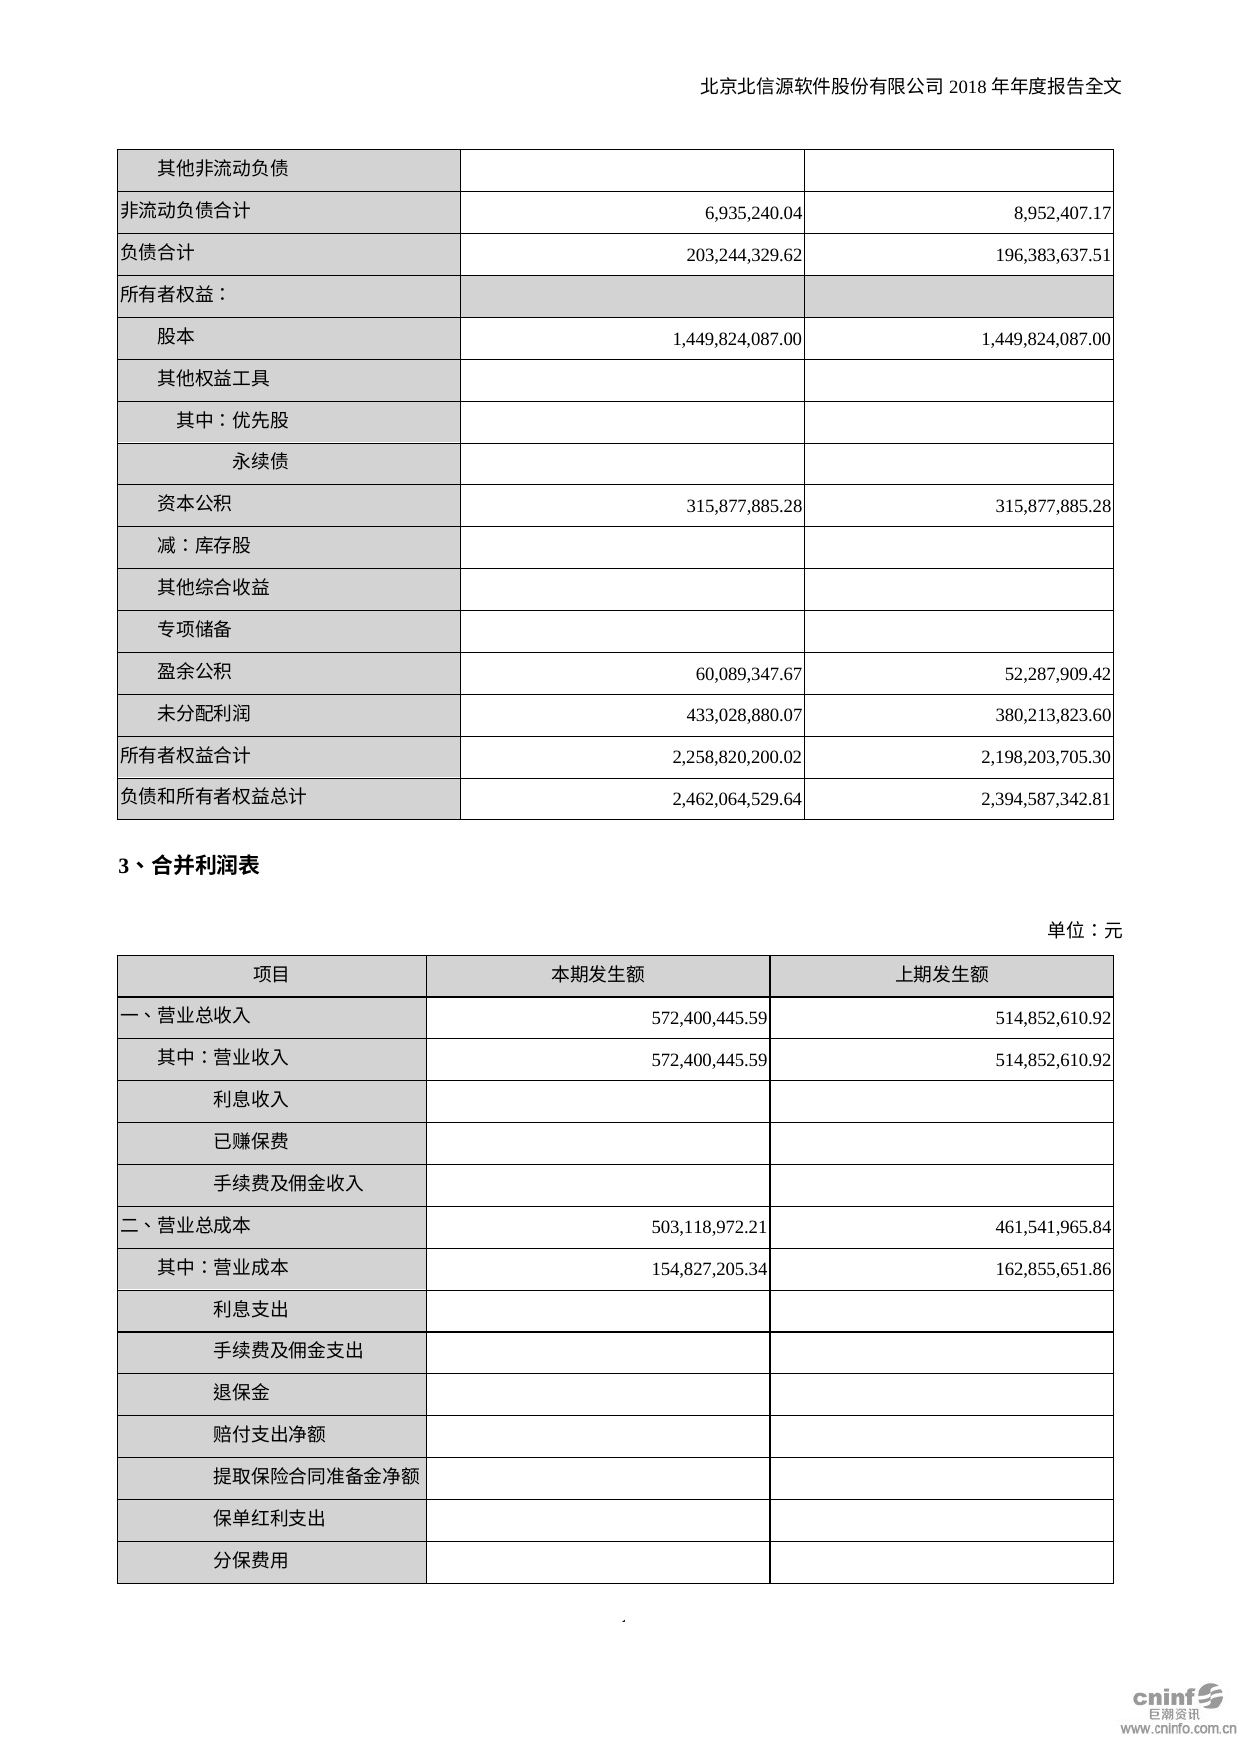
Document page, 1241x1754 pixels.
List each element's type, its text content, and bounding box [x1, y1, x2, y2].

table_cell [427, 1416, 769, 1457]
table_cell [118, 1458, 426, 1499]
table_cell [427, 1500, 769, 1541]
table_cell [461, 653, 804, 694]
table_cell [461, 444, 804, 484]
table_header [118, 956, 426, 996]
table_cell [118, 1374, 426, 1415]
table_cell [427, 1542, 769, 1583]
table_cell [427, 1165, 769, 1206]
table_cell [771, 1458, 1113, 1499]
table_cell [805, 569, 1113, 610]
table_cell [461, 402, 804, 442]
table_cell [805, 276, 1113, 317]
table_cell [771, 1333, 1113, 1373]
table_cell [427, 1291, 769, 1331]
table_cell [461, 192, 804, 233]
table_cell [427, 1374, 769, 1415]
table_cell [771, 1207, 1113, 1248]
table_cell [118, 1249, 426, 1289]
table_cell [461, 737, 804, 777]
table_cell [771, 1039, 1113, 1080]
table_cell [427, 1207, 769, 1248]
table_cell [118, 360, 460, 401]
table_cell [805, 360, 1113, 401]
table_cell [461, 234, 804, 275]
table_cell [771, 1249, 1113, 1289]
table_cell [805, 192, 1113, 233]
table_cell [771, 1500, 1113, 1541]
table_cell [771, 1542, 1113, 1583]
subtitle 3、合并利润表 [118, 850, 1240, 880]
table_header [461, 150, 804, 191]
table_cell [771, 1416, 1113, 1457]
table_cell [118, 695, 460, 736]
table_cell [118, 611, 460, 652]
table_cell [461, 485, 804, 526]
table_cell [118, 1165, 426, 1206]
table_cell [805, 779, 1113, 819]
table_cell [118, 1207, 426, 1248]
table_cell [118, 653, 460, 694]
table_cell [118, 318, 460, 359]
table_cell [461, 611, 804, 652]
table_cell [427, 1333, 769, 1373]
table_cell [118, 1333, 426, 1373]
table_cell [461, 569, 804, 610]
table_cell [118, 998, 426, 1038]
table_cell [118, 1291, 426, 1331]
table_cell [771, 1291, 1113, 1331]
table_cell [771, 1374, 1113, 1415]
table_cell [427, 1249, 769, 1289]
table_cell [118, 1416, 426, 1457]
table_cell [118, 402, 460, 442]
text 单位：元 [102, 918, 1122, 943]
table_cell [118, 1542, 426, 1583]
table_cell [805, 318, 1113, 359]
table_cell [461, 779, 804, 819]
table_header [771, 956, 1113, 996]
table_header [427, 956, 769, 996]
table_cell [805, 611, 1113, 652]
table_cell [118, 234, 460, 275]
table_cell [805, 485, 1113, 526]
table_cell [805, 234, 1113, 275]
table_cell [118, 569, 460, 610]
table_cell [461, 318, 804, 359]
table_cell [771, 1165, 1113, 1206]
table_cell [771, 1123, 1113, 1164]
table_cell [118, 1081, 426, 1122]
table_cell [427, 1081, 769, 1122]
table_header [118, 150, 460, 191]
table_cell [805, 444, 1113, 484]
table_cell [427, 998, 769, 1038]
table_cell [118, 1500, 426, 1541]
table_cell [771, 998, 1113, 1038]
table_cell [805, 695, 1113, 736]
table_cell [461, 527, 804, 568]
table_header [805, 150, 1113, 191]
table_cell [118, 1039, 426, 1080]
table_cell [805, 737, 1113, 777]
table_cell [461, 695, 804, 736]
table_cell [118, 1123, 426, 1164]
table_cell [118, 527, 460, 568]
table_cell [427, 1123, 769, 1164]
picture [1115, 1680, 1240, 1737]
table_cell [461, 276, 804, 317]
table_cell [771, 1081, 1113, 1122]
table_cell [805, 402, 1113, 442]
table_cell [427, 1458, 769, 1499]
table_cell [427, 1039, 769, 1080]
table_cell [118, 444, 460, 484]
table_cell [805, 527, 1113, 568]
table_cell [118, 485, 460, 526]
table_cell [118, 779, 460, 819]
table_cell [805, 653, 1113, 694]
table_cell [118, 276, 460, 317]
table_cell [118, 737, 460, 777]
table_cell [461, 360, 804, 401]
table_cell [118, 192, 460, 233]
